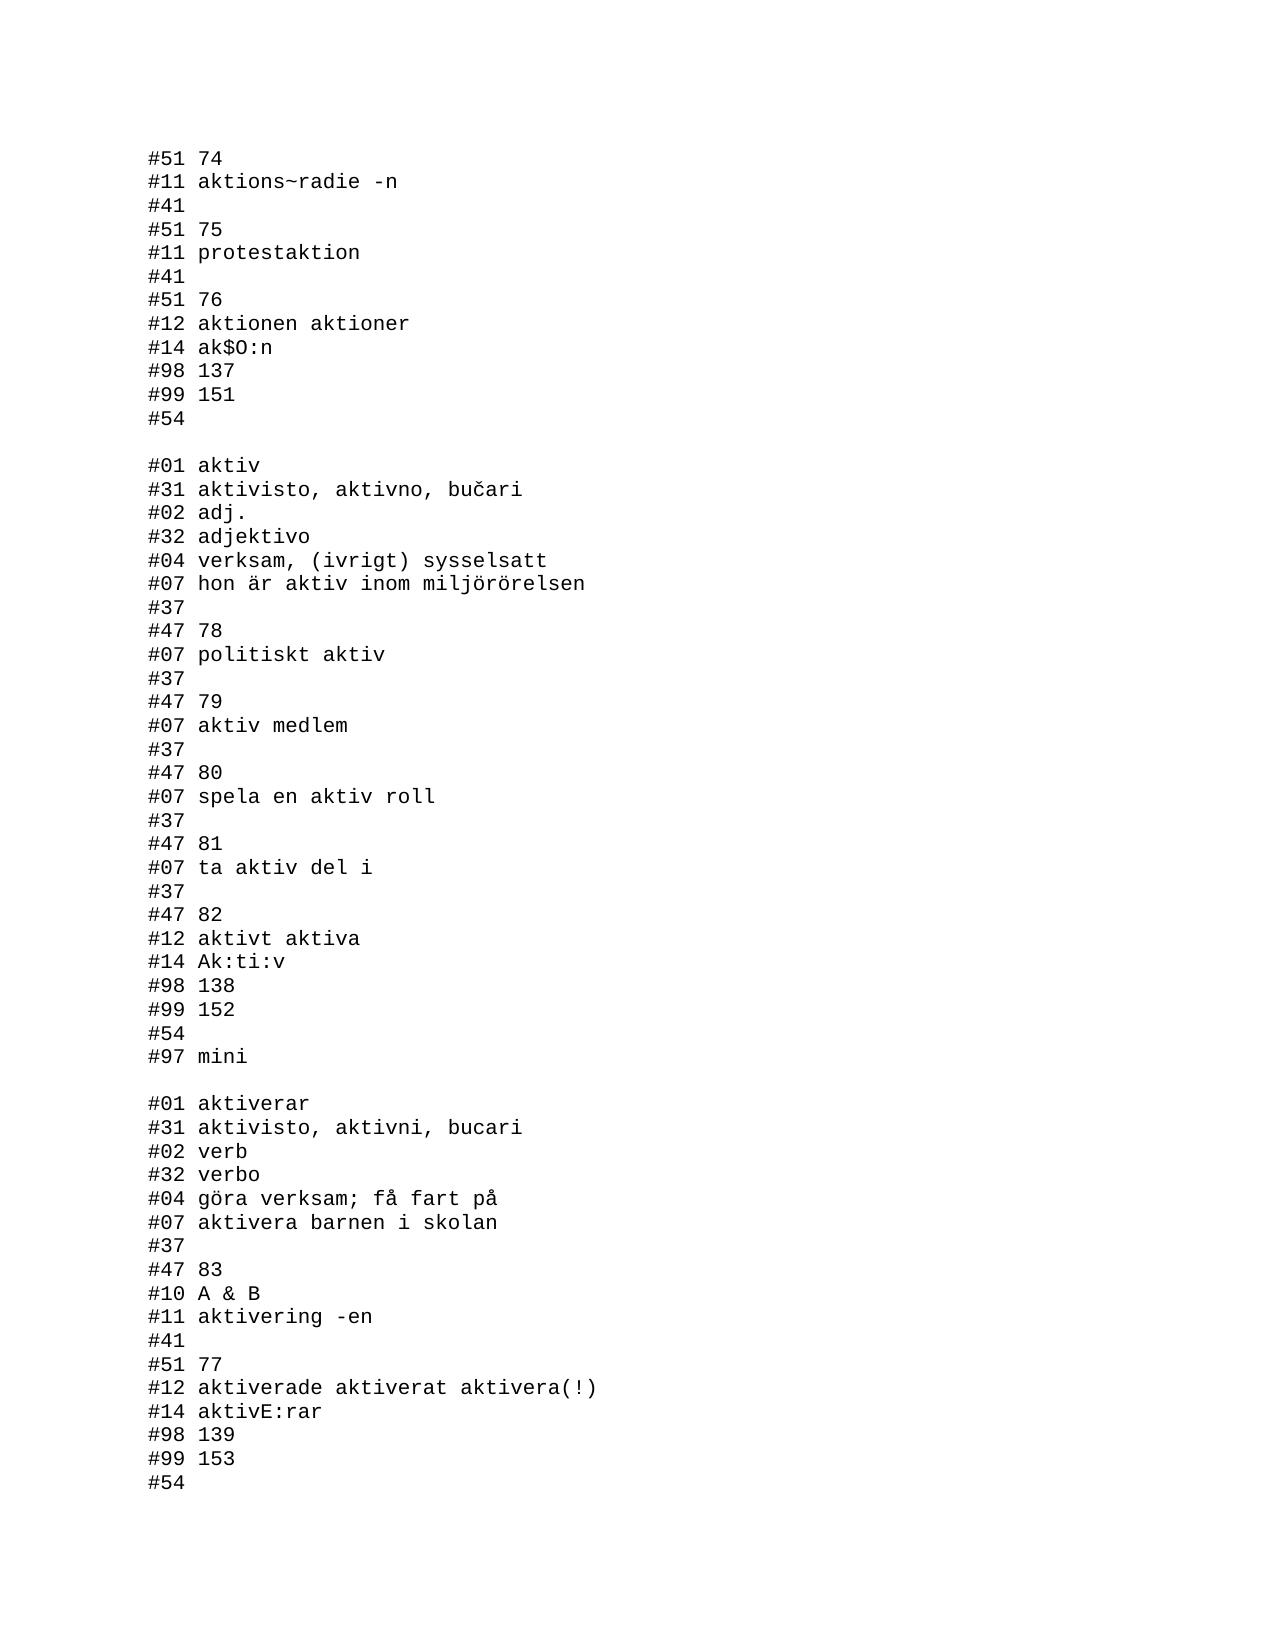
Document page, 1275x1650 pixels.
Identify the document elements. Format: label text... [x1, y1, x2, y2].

text #07 hon är aktiv inom miljörörelsen [148, 573, 1127, 597]
text #01 aktiverar [148, 1093, 1127, 1117]
text #47 80 [148, 762, 1127, 786]
text #14 aktivE:rar [148, 1401, 1127, 1424]
text #99 153 [148, 1448, 1127, 1472]
text #32 verbo [148, 1164, 1127, 1188]
text #31 aktivisto, aktivni, bucari [148, 1117, 1127, 1141]
text #51 75 [148, 218, 1127, 242]
text #97 mini [148, 1046, 1127, 1070]
text #02 adj. [148, 502, 1127, 526]
text #41 [148, 1330, 1127, 1353]
text #11 protestaktion [148, 242, 1127, 266]
text #98 137 [148, 360, 1127, 384]
text #54 [148, 1472, 1127, 1495]
text #47 81 [148, 833, 1127, 857]
text #99 151 [148, 384, 1127, 408]
text #07 aktivera barnen i skolan [148, 1212, 1127, 1235]
text #14 Ak:ti:v [148, 952, 1127, 975]
text #04 göra verksam; få fart på [148, 1188, 1127, 1212]
text #41 [148, 266, 1127, 289]
text #47 78 [148, 621, 1127, 644]
text #31 aktivisto, aktivno, bučari [148, 479, 1127, 502]
text #07 spela en aktiv roll [148, 786, 1127, 810]
text #01 aktiv [148, 455, 1127, 479]
text #02 verb [148, 1141, 1127, 1164]
text #54 [148, 1022, 1127, 1046]
text #07 ta aktiv del i [148, 857, 1127, 881]
text #51 76 [148, 289, 1127, 313]
text #47 79 [148, 691, 1127, 715]
text #12 aktionen aktioner [148, 313, 1127, 337]
text #98 138 [148, 975, 1127, 999]
text #07 politiskt aktiv [148, 644, 1127, 668]
text #11 aktions~radie -n [148, 171, 1127, 195]
text #10 A & B [148, 1283, 1127, 1306]
text #37 [148, 597, 1127, 621]
text #51 74 [148, 148, 1127, 171]
text #11 aktivering -en [148, 1306, 1127, 1330]
text #37 [148, 881, 1127, 904]
text #47 82 [148, 904, 1127, 928]
text #41 [148, 195, 1127, 218]
text #14 ak$O:n [148, 337, 1127, 360]
text #12 aktiverade aktiverat aktivera(!) [148, 1377, 1127, 1401]
text #98 139 [148, 1424, 1127, 1448]
text #32 adjektivo [148, 526, 1127, 549]
text #37 [148, 739, 1127, 762]
text #54 [148, 408, 1127, 431]
text #12 aktivt aktiva [148, 928, 1127, 952]
text #51 77 [148, 1353, 1127, 1377]
text #37 [148, 810, 1127, 833]
text #47 83 [148, 1259, 1127, 1283]
text #37 [148, 668, 1127, 691]
text #99 152 [148, 999, 1127, 1022]
text #07 aktiv medlem [148, 715, 1127, 739]
text #04 verksam, (ivrigt) sysselsatt [148, 549, 1127, 573]
text #37 [148, 1235, 1127, 1259]
